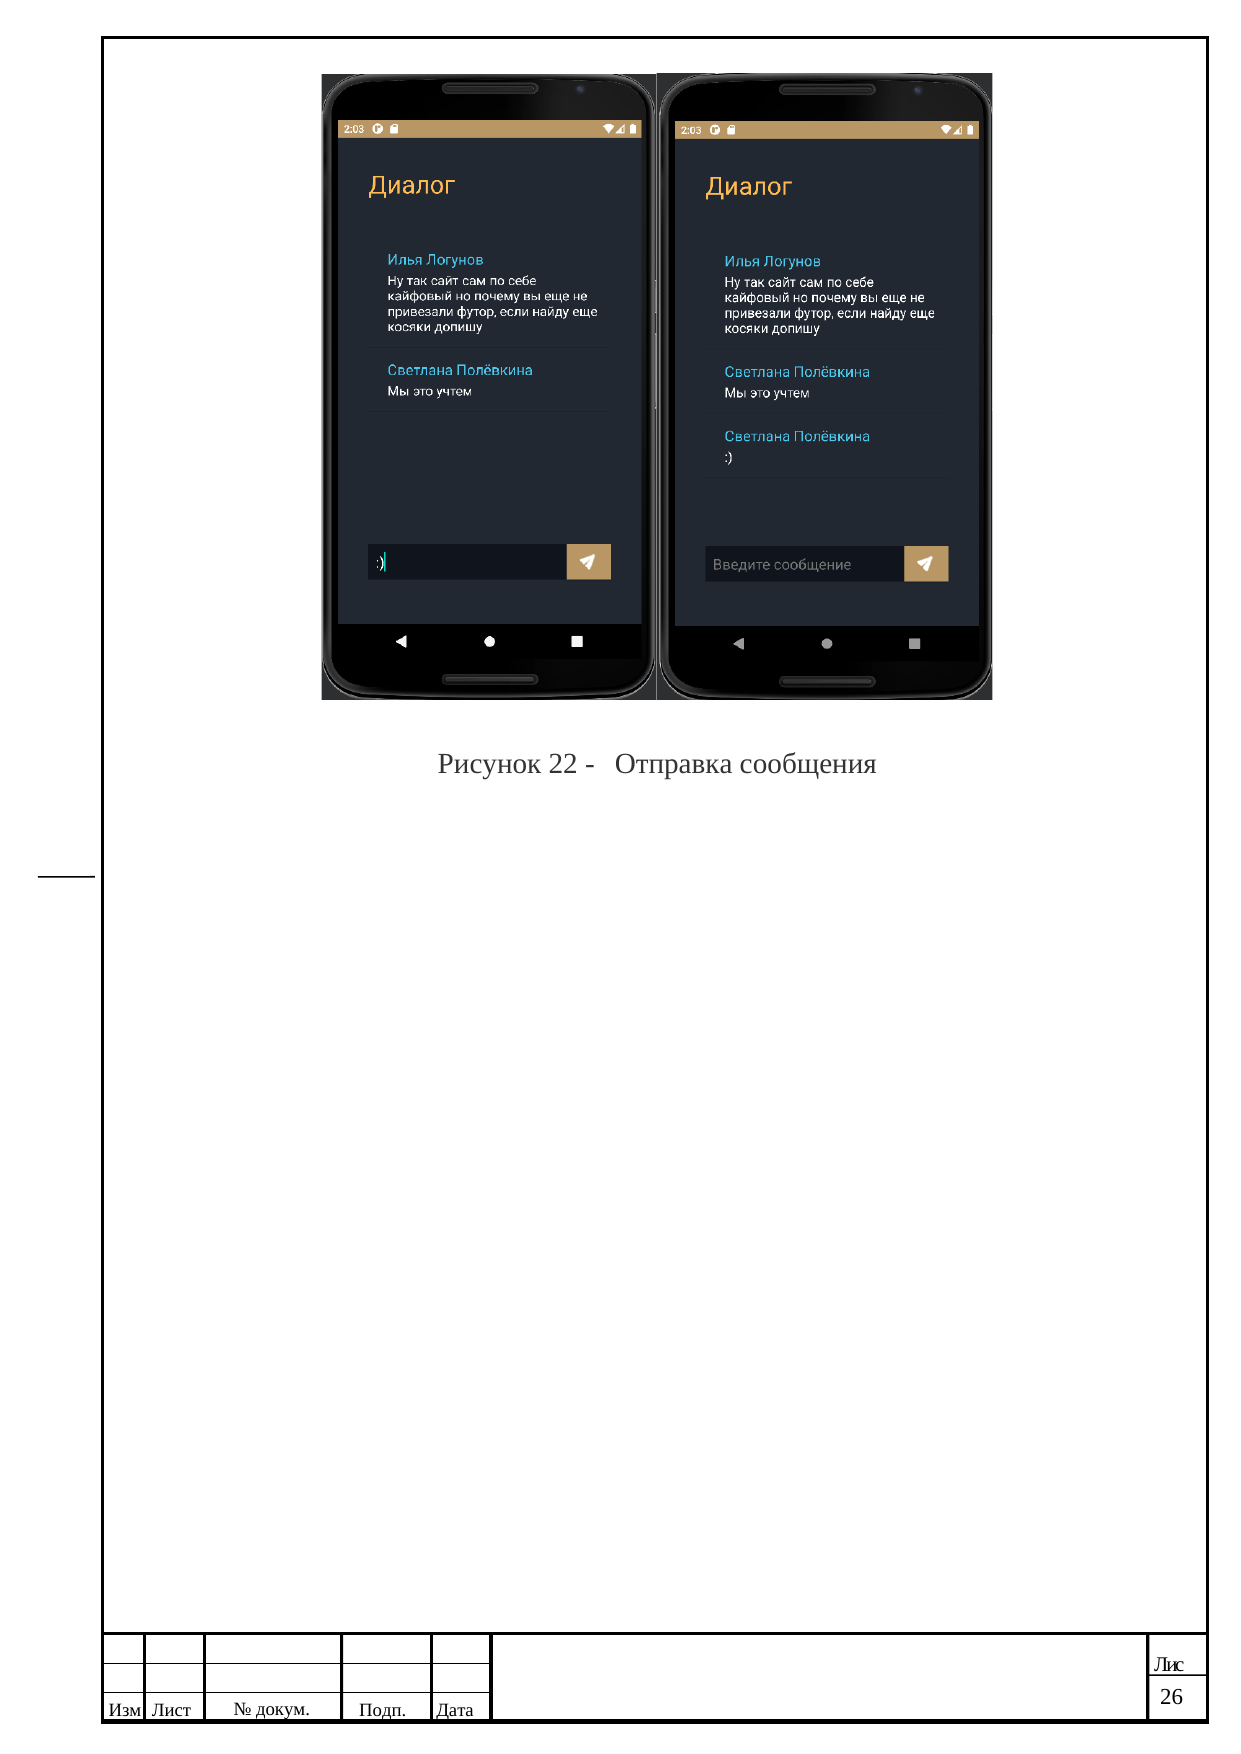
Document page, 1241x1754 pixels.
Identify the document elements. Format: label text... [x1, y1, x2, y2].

picture [321, 73, 993, 700]
text Отправка сообщения [133, 746, 1181, 779]
